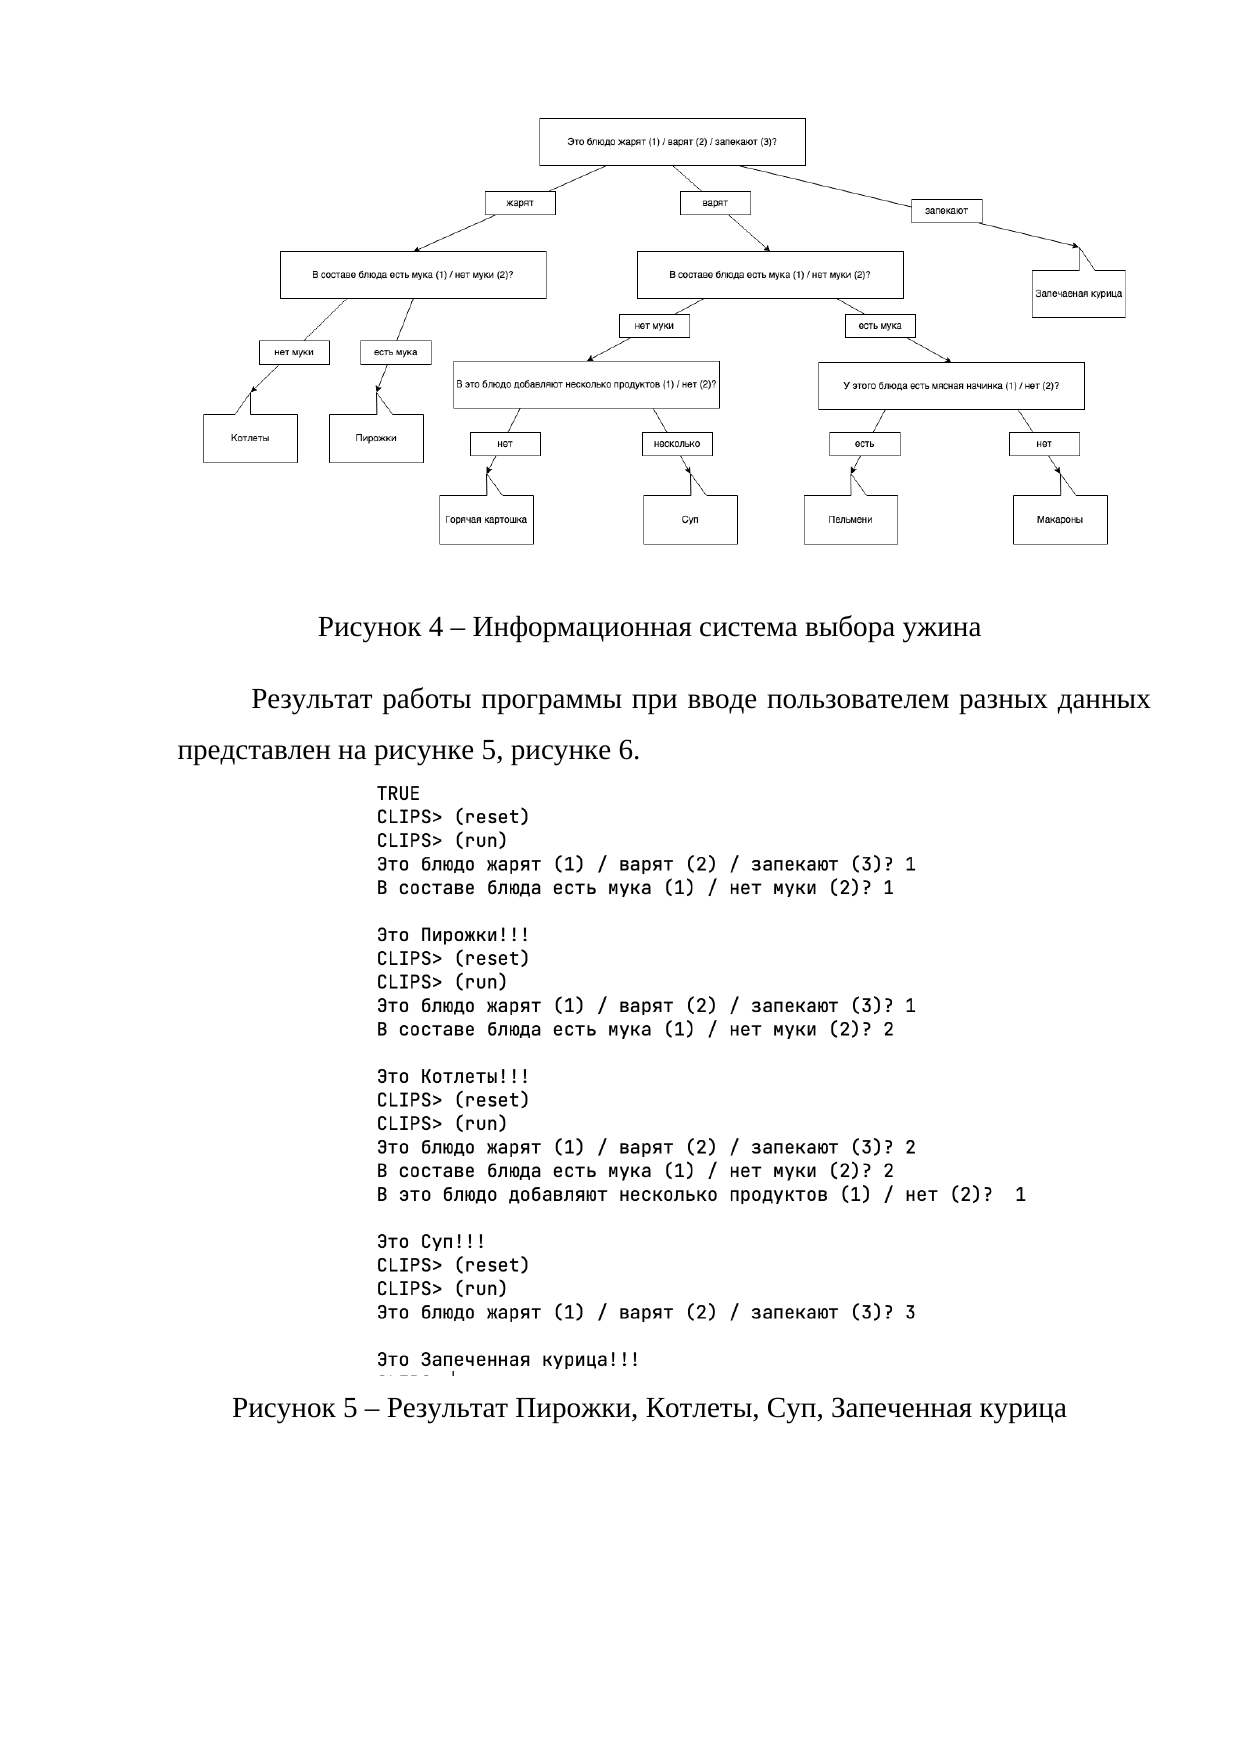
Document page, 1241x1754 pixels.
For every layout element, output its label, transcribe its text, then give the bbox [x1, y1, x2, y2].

text Рисунок 4 – Информационная система выбора ужина [74, 609, 1152, 643]
picture [371, 782, 1032, 1376]
text Результат работы программы при вводе пользователем разных данных представлен на рисунке 5, рисунке 6. [177, 681, 1152, 765]
text Рисунок 5 – Результат Пирожки, Котлеты, Суп, Запеченная курица [74, 1390, 1152, 1423]
picture [203, 118, 1126, 545]
